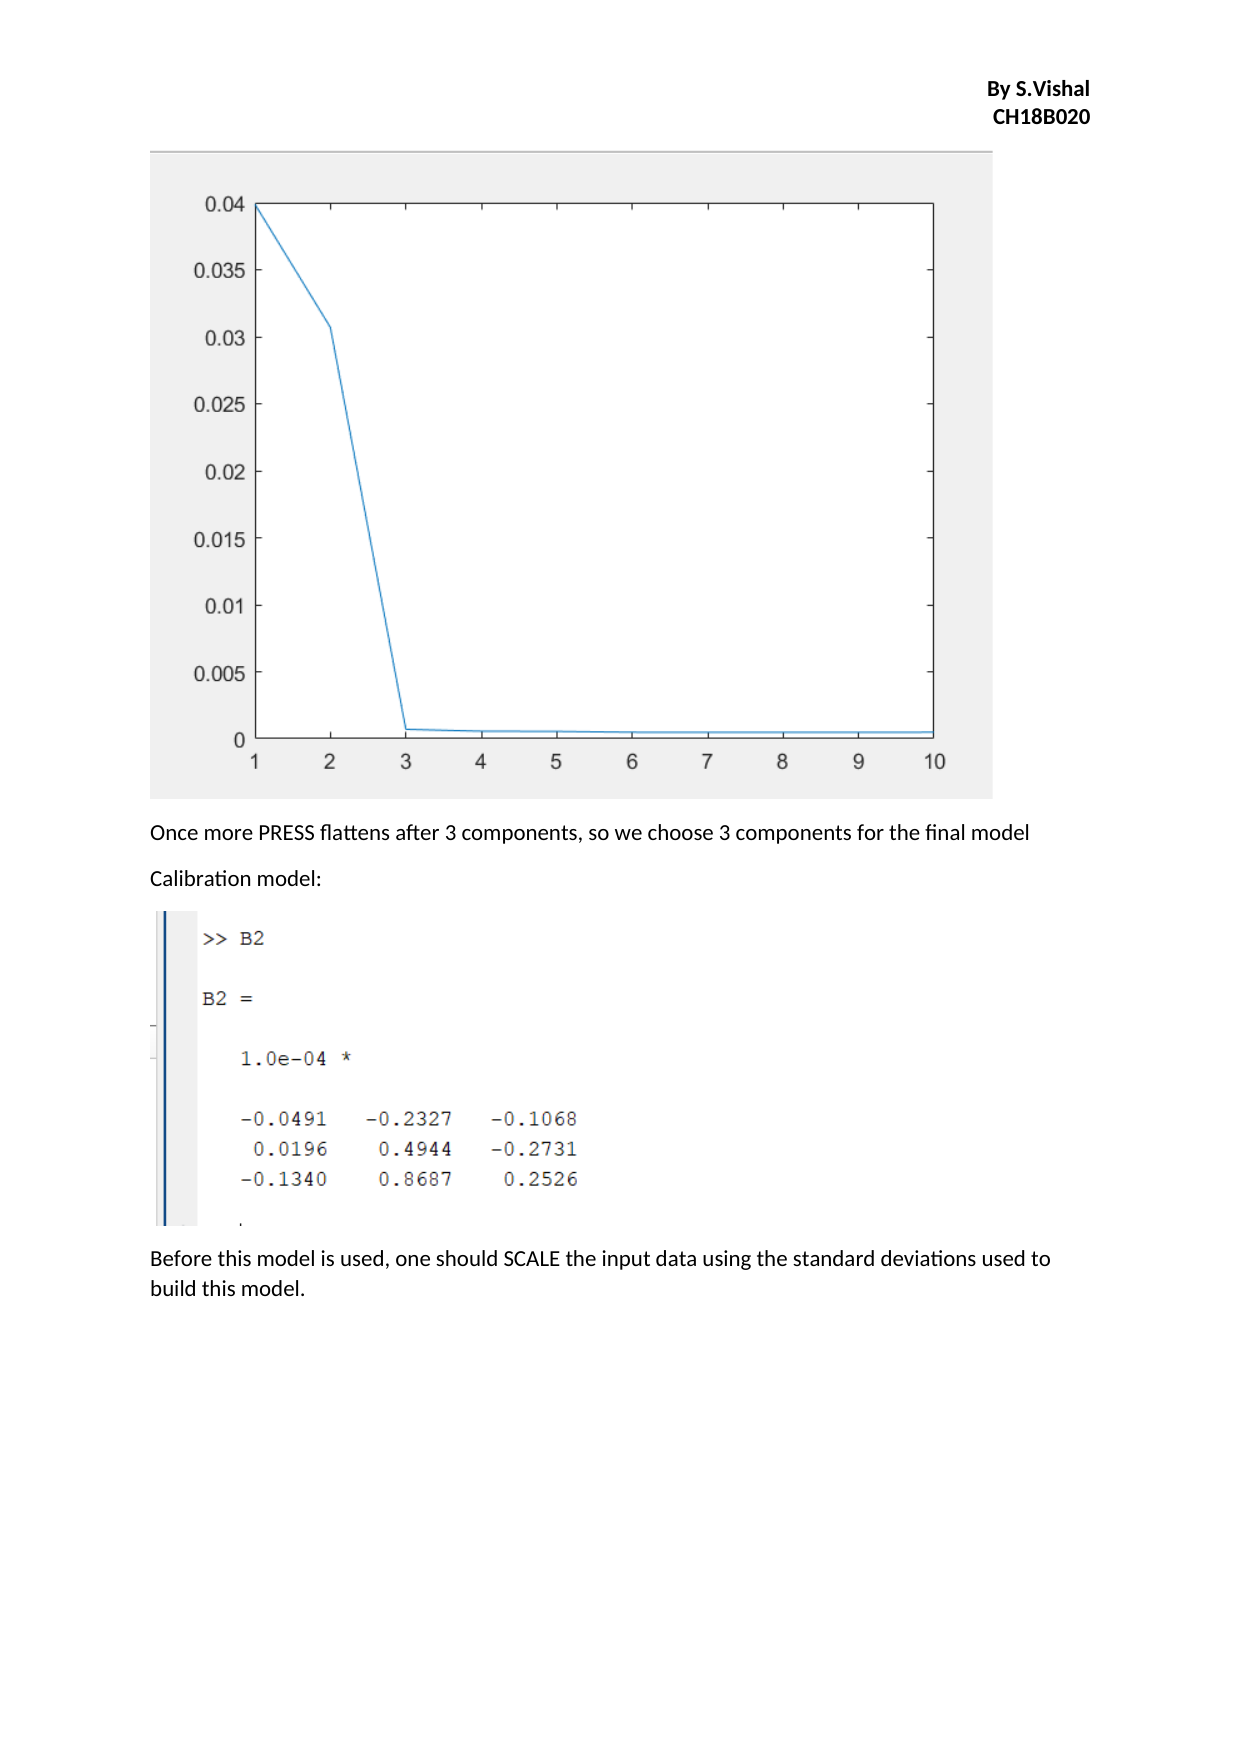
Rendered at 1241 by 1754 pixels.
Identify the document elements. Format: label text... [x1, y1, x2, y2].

picture [150, 150, 993, 799]
text Calibration model: [150, 864, 1090, 892]
text Before this model is used, one should SCALE the input data using the standard deviations used to build this model. [150, 1244, 1090, 1302]
picture [150, 911, 687, 1226]
text Once more PRESS flattens after 3 components, so we choose 3 components for the final model [150, 818, 1090, 846]
